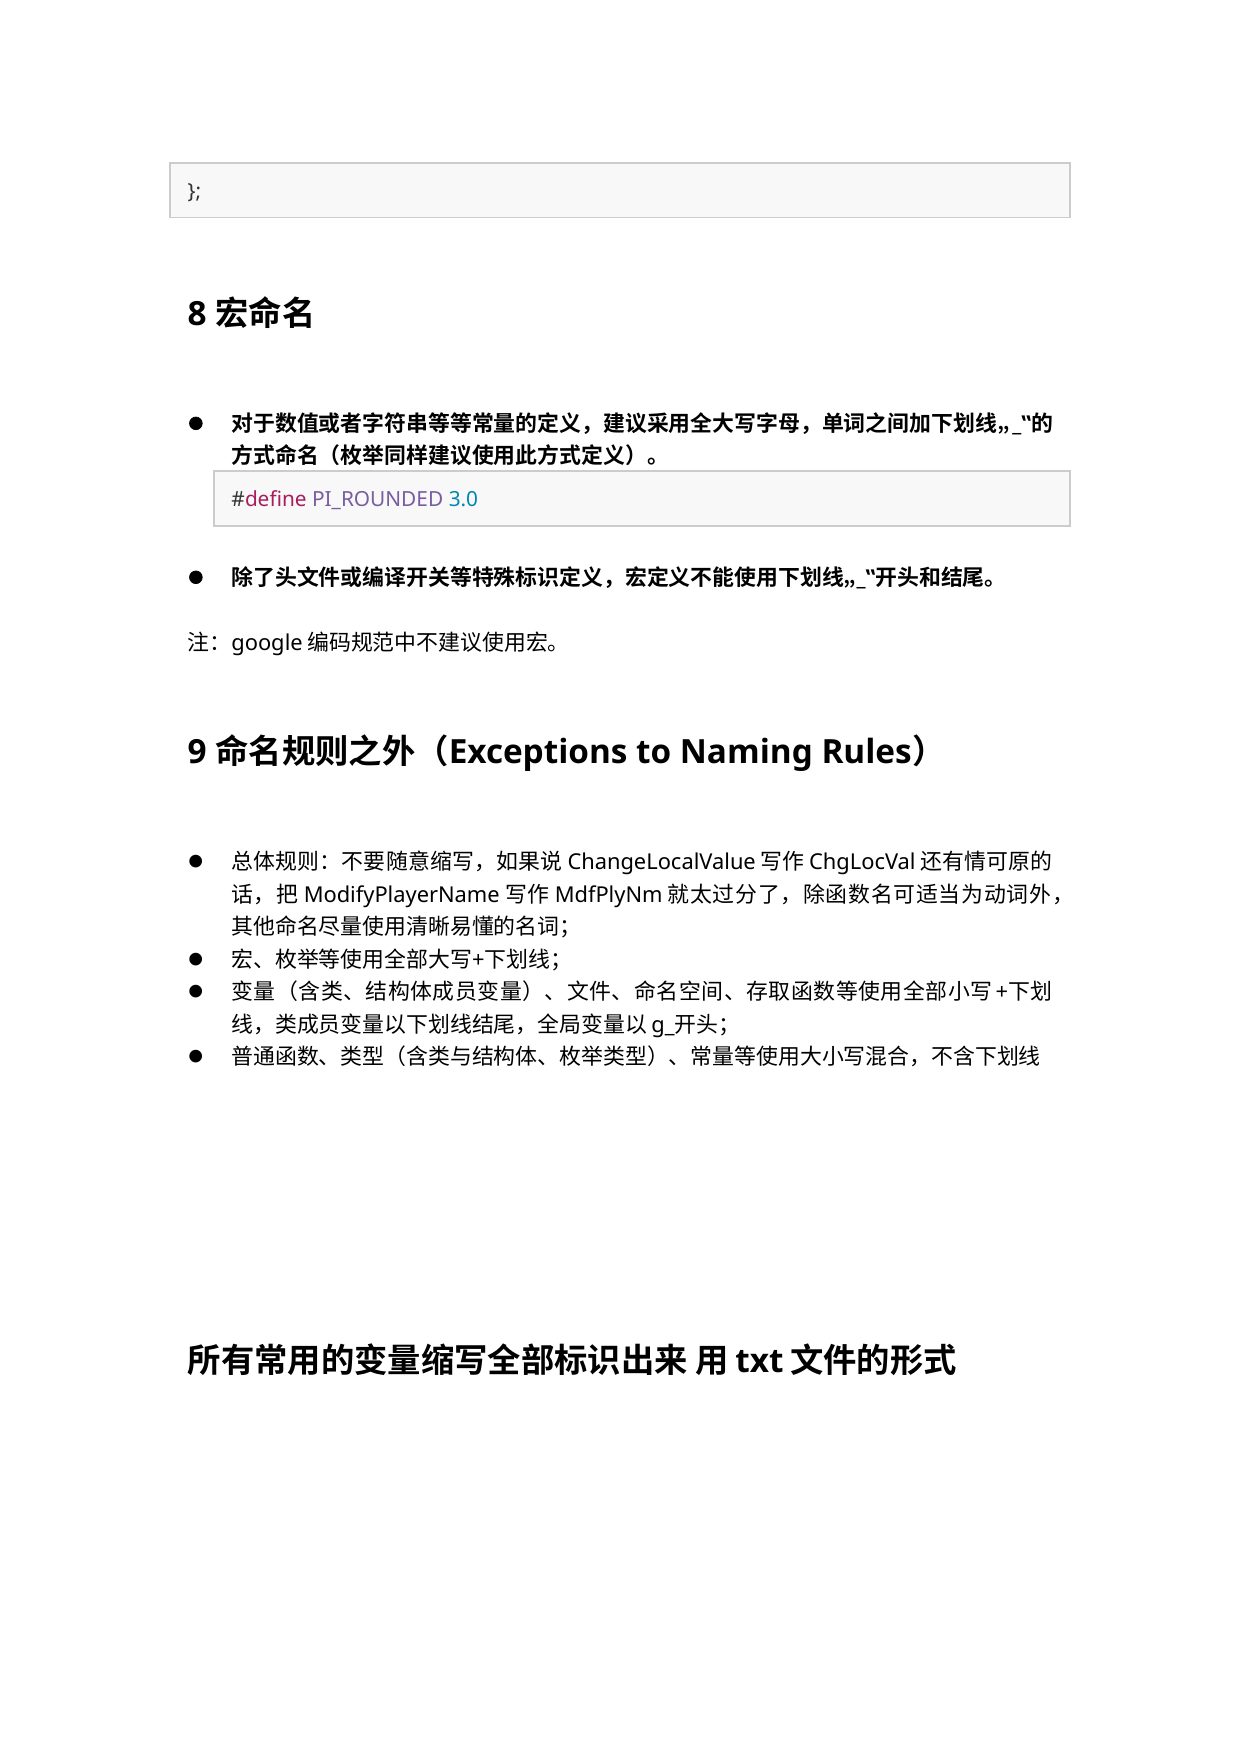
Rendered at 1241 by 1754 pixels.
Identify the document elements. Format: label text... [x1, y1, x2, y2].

subtitle 9 命名规则之外（Exceptions to Naming Rules） [187, 716, 1053, 781]
list 宏、枚举等使用全部大写+下划线； [187, 941, 1053, 974]
list 总体规则：不要随意缩写，如果说ChangeLocalValue写作ChgLocVal还有情可原的话，把ModifyPlayerName写作MdfPlyNm就太过分了，除函数名可适当为动词外，其他命名尽量使用清晰易懂的名词； [187, 844, 1053, 941]
subtitle 8 宏命名 [187, 278, 1053, 343]
list 普通函数、类型（含类与结构体、枚举类型）、常量等使用大小写混合，不含下划线 [187, 1039, 1053, 1071]
list 除了头文件或编译开关等特殊标识定义，宏定义不能使用下划线„_‟开头和结尾。 [187, 559, 1053, 592]
list 变量（含类、结构体成员变量）、文件、命名空间、存取函数等使用全部小写+下划线，类成员变量以下划线结尾，全局变量以g_开头； [187, 974, 1053, 1039]
text 注：google编码规范中不建议使用宏。 [187, 624, 1053, 657]
list 对于数值或者字符串等等常量的定义，建议采用全大写字母，单词之间加下划线„_‟的方式命名（枚举同样建议使用此方式定义）。 [187, 405, 1053, 470]
text #define PI_ROUNDED 3.0 [215, 472, 1069, 525]
subtitle 所有常用的变量缩写全部标识出来 用txt文件的形式 [187, 1326, 1053, 1391]
text }; [171, 164, 1069, 217]
